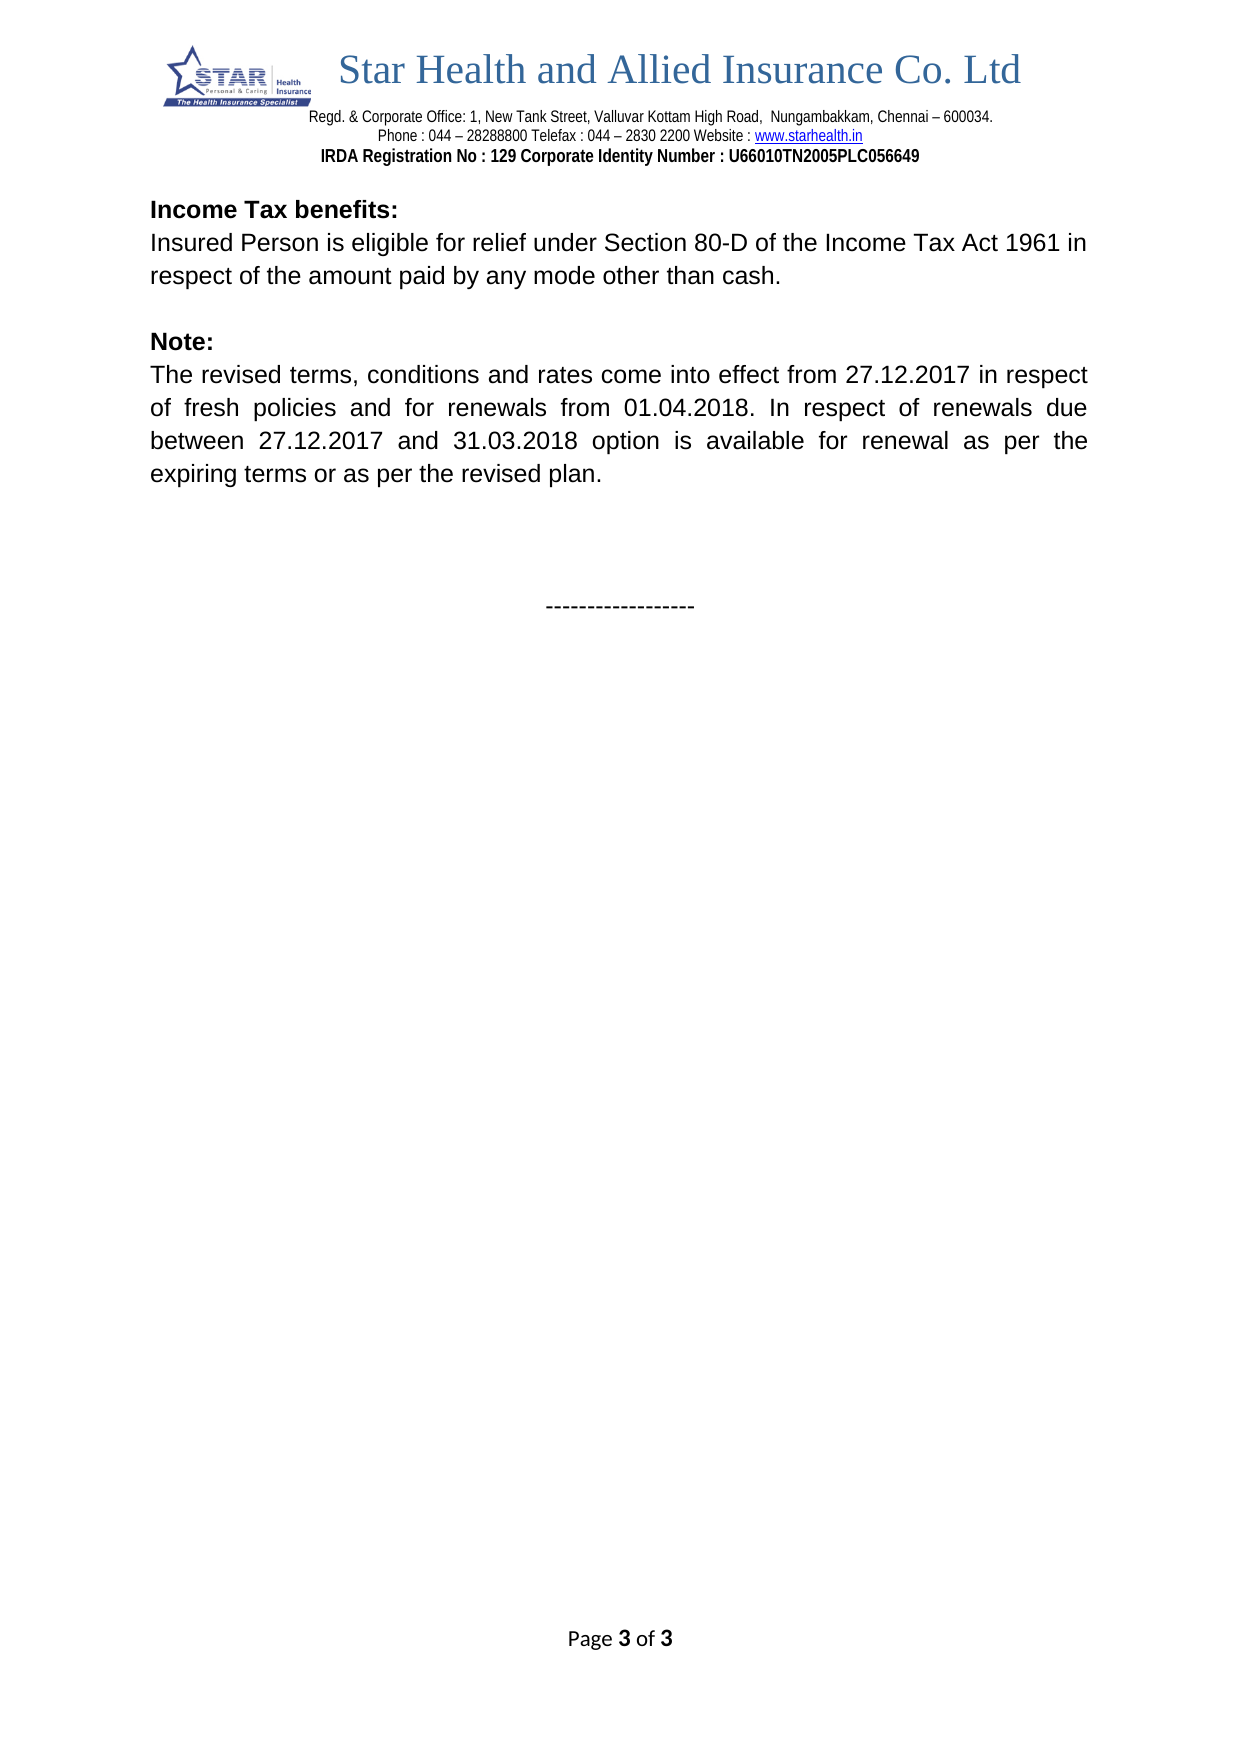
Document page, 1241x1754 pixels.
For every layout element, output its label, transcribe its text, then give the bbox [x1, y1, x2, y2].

text Income Tax benefits: Insured Person is eligible for relief under Section 80-D of the Income Tax Act 1961 in respect of the amount paid by any mode other than cash. [150, 195, 1090, 289]
text Note: [150, 327, 1090, 356]
text The revised terms, conditions and rates come into effect from 27.12.2017 in respect of fresh policies and for renewals from 01.04.2018. In respect of renewals due between 27.12.2017 and 31.03.2018 option is available for renewal as per the expiring terms or as per the revised plan. [150, 360, 1090, 488]
picture [161, 44, 312, 107]
text ------------------ [150, 591, 1090, 620]
